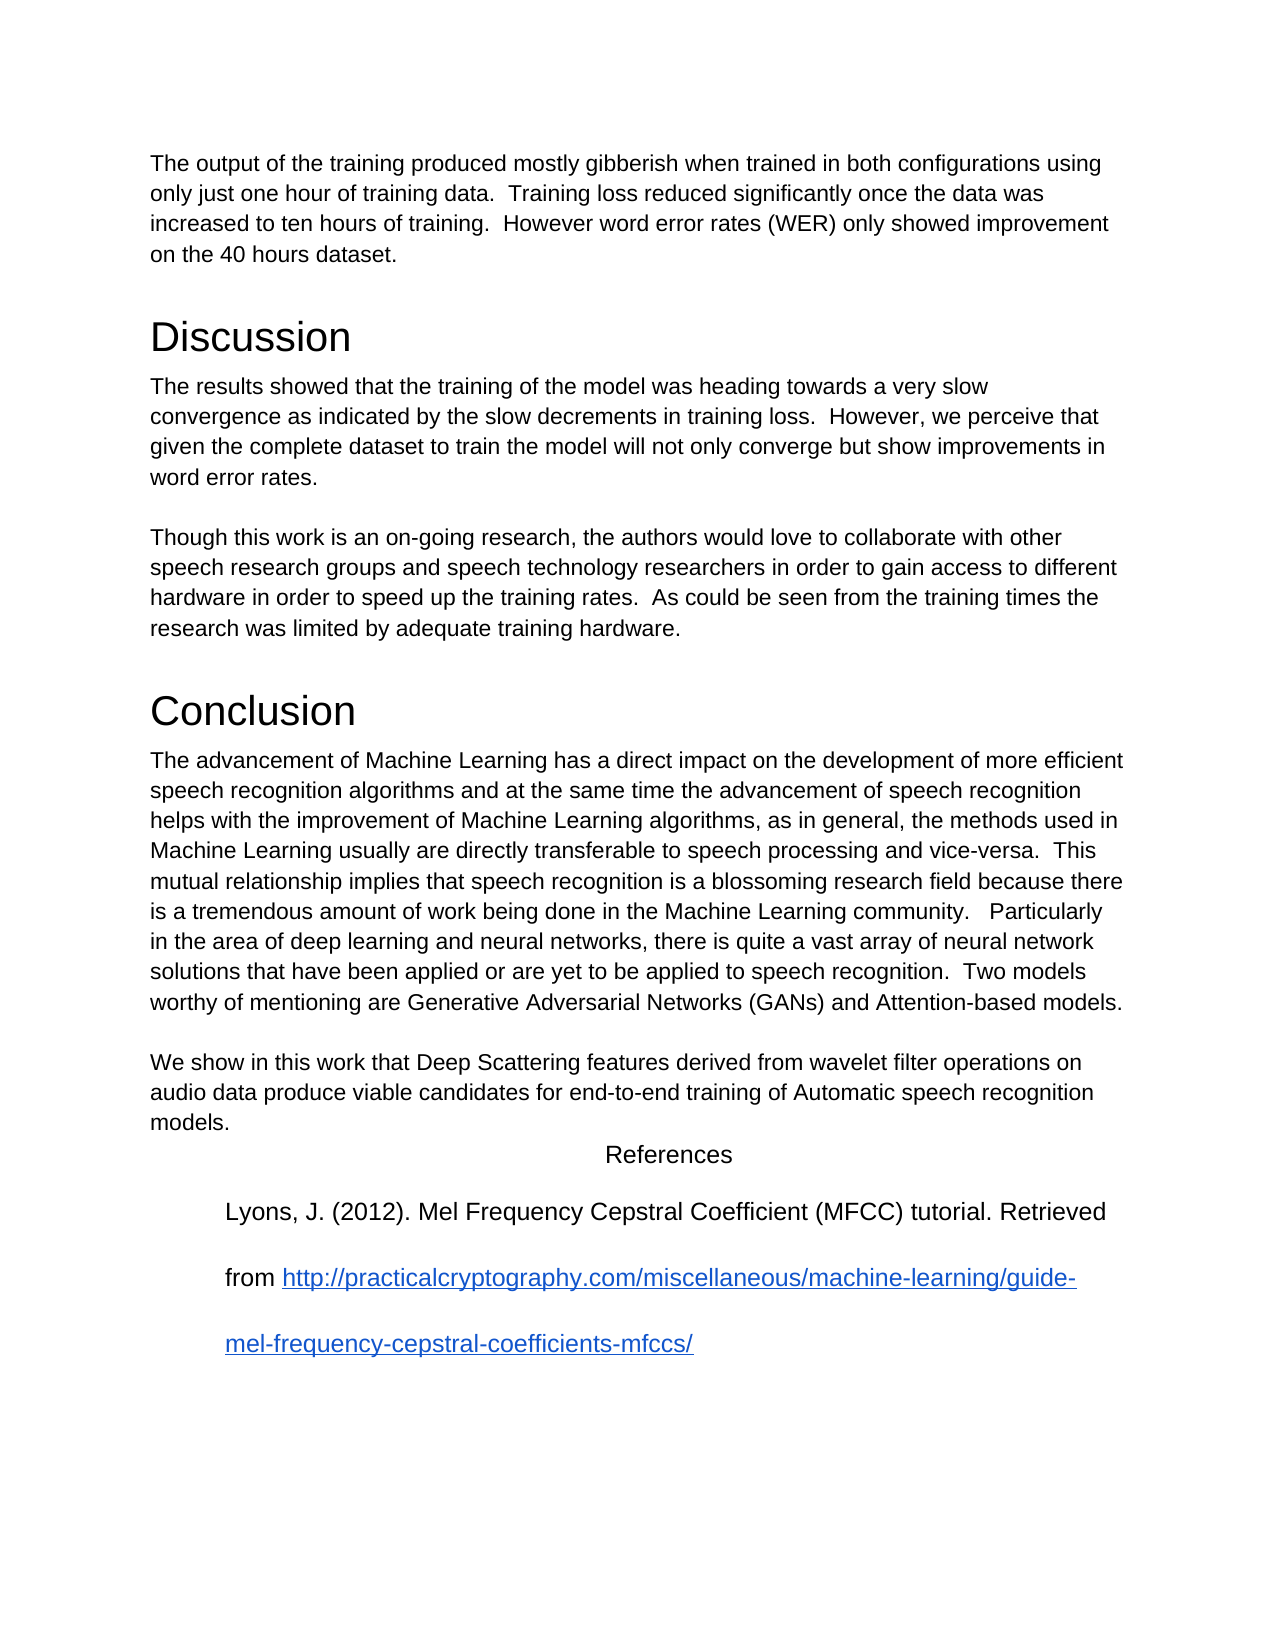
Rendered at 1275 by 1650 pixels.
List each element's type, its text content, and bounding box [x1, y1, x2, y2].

subtitle Discussion [150, 312, 1125, 360]
text The advancement of Machine Learning has a direct impact on the development of more efficient speech recognition algorithms and at the same time the advancement of speech recognition helps with the improvement of Machine Learning algorithms, as in general, the methods used in Machine Learning usually are directly transferable to speech processing and vice-versa. This mutual relationship implies that speech recognition is a blossoming research field because there is a tremendous amount of work being done in the Machine Learning community. Particularly in the area of deep learning and neural networks, there is quite a vast array of neural network solutions that have been applied or are yet to be applied to speech recognition. Two models worthy of mentioning are Generative Adversarial Networks (GANs) and Attention-based models. [150, 747, 1125, 1015]
text References [212, 1139, 1125, 1168]
text Though this work is an on-going research, the authors would love to collaborate with other speech research groups and speech technology researchers in order to gain access to different hardware in order to speed up the training rates. As could be seen from the training times the research was limited by adequate training hardware. [150, 524, 1125, 641]
subtitle Conclusion [150, 686, 1125, 734]
text Lyons, J. (2012). Mel Frequency Cepstral Coefficient (MFCC) tutorial. Retrieved from http://practicalcryptography.com/miscellaneous/machine-learning/guide-mel-frequency-cepstral-coefficients-mfccs/ [225, 1197, 1117, 1357]
text The results showed that the training of the model was heading towards a very slow convergence as indicated by the slow decrements in training loss. However, we perceive that given the complete dataset to train the model will not only converge but show improvements in word error rates. [150, 373, 1125, 490]
text The output of the training produced mostly gibberish when trained in both configurations using only just one hour of training data. Training loss reduced significantly once the data was increased to ten hours of training. However word error rates (WER) only showed improvement on the 40 hours dataset. [150, 150, 1125, 267]
text We show in this work that Deep Scattering features derived from wavelet filter operations on audio data produce viable candidates for end-to-end training of Automatic speech recognition models. [150, 1049, 1125, 1136]
